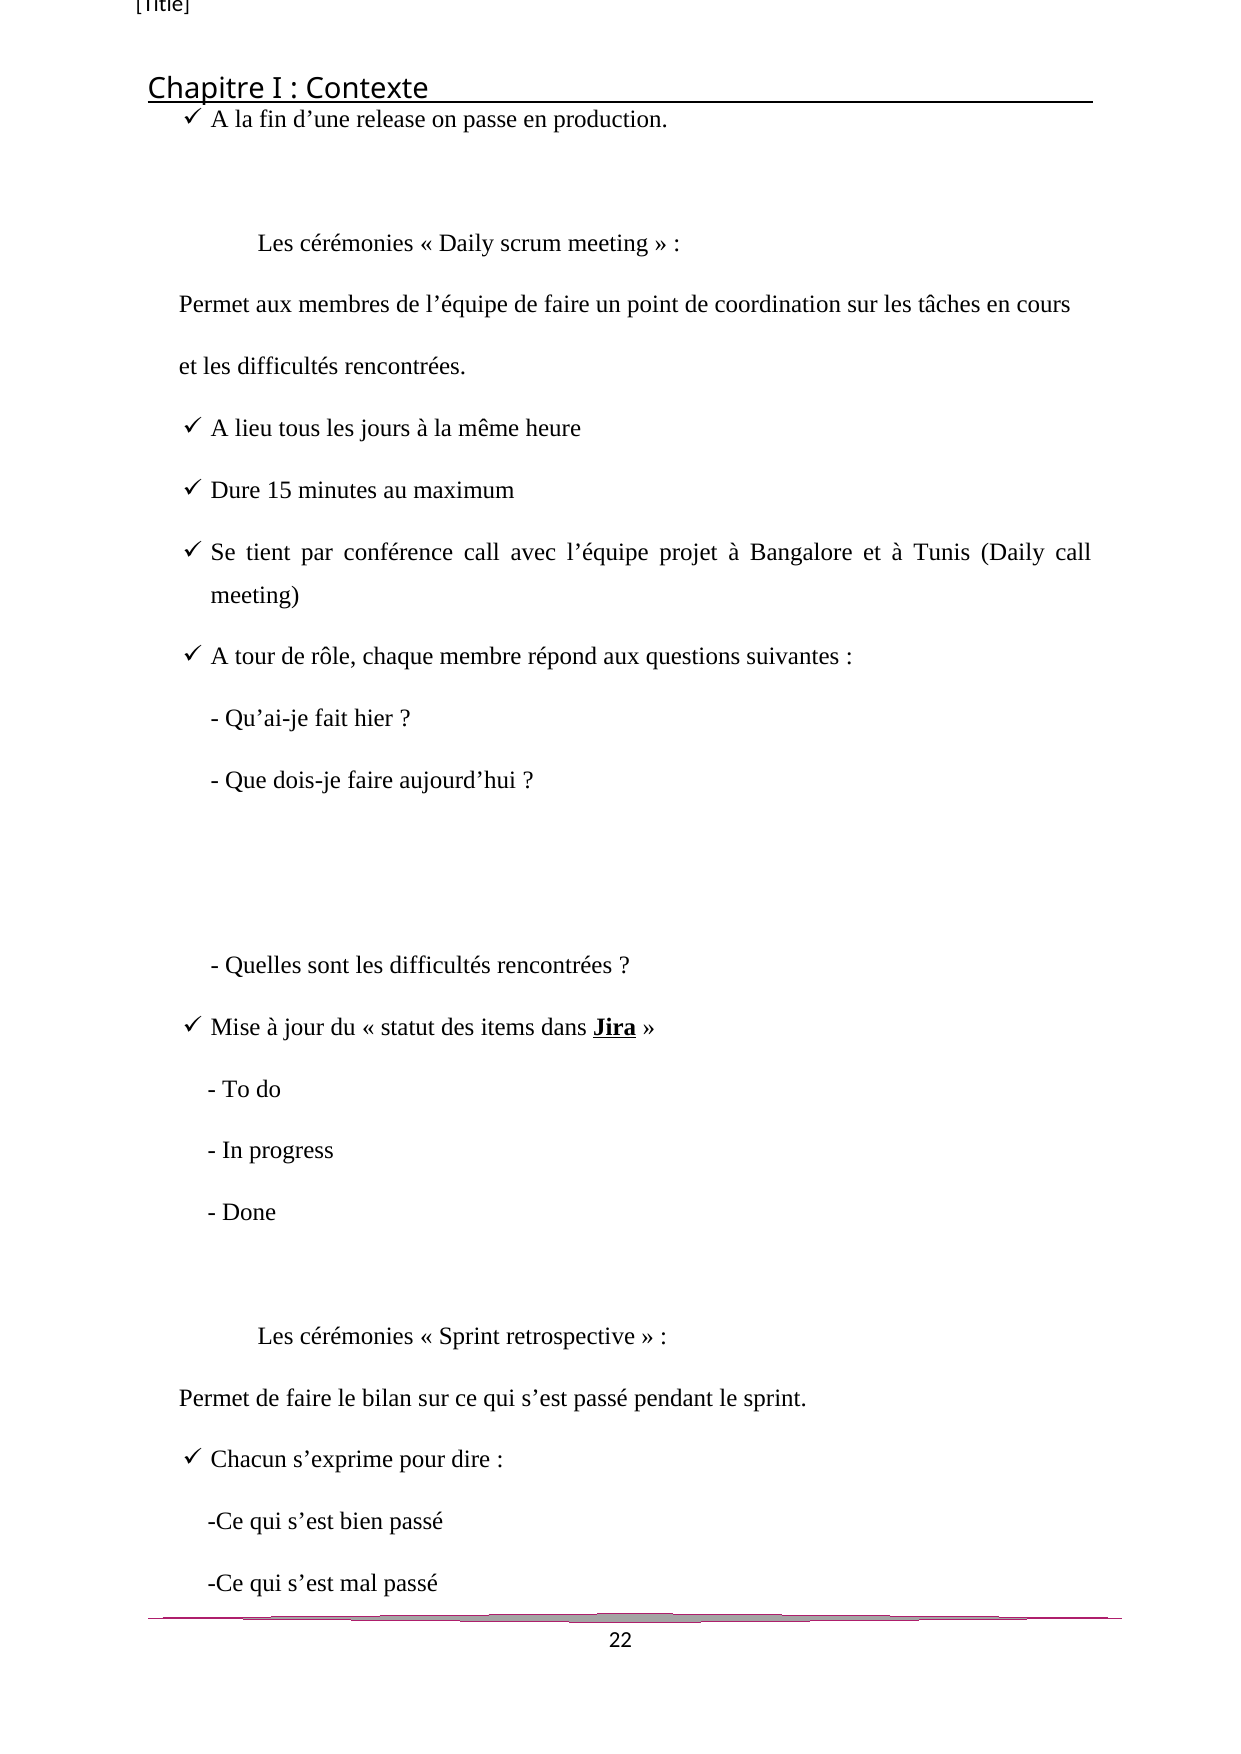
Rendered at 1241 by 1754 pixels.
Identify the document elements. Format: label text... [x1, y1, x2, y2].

text et les difficultés rencontrées. [147, 351, 1092, 380]
list Les cérémonies « Daily scrum meeting » : [220, 228, 1092, 256]
list Mise à jour du « statut des items dans Jira » [182, 1012, 1092, 1041]
text - Done [182, 1197, 1092, 1226]
list Chacun s’exprime pour dire : [182, 1444, 1092, 1473]
text - In progress [182, 1136, 1092, 1164]
text Permet aux membres de l’équipe de faire un point de coordination sur les tâches en cours [147, 289, 1092, 318]
list A lieu tous les jours à la même heure [182, 413, 1092, 442]
list A tour de rôle, chaque membre répond aux questions suivantes : [182, 641, 1092, 670]
text Permet de faire le bilan sur ce qui s’est passé pendant le sprint. [147, 1383, 1092, 1411]
list A la fin d’une release on passe en production. [182, 104, 1092, 133]
text -Ce qui s’est mal passé [182, 1568, 1092, 1597]
text - Qu’ai-je fait hier ? [210, 703, 1092, 732]
text - Quelles sont les difficultés rencontrées ? [210, 950, 1092, 979]
text - Que dois-je faire aujourd’hui ? [210, 765, 1092, 794]
text - To do [182, 1074, 1092, 1103]
list Les cérémonies « Sprint retrospective » : [220, 1321, 1092, 1350]
text -Ce qui s’est bien passé [182, 1506, 1092, 1535]
list Se tient par conférence call avec l’équipe projet à Bangalore et à Tunis (Daily call meeting) [182, 537, 1092, 608]
list Dure 15 minutes au maximum [182, 475, 1092, 503]
